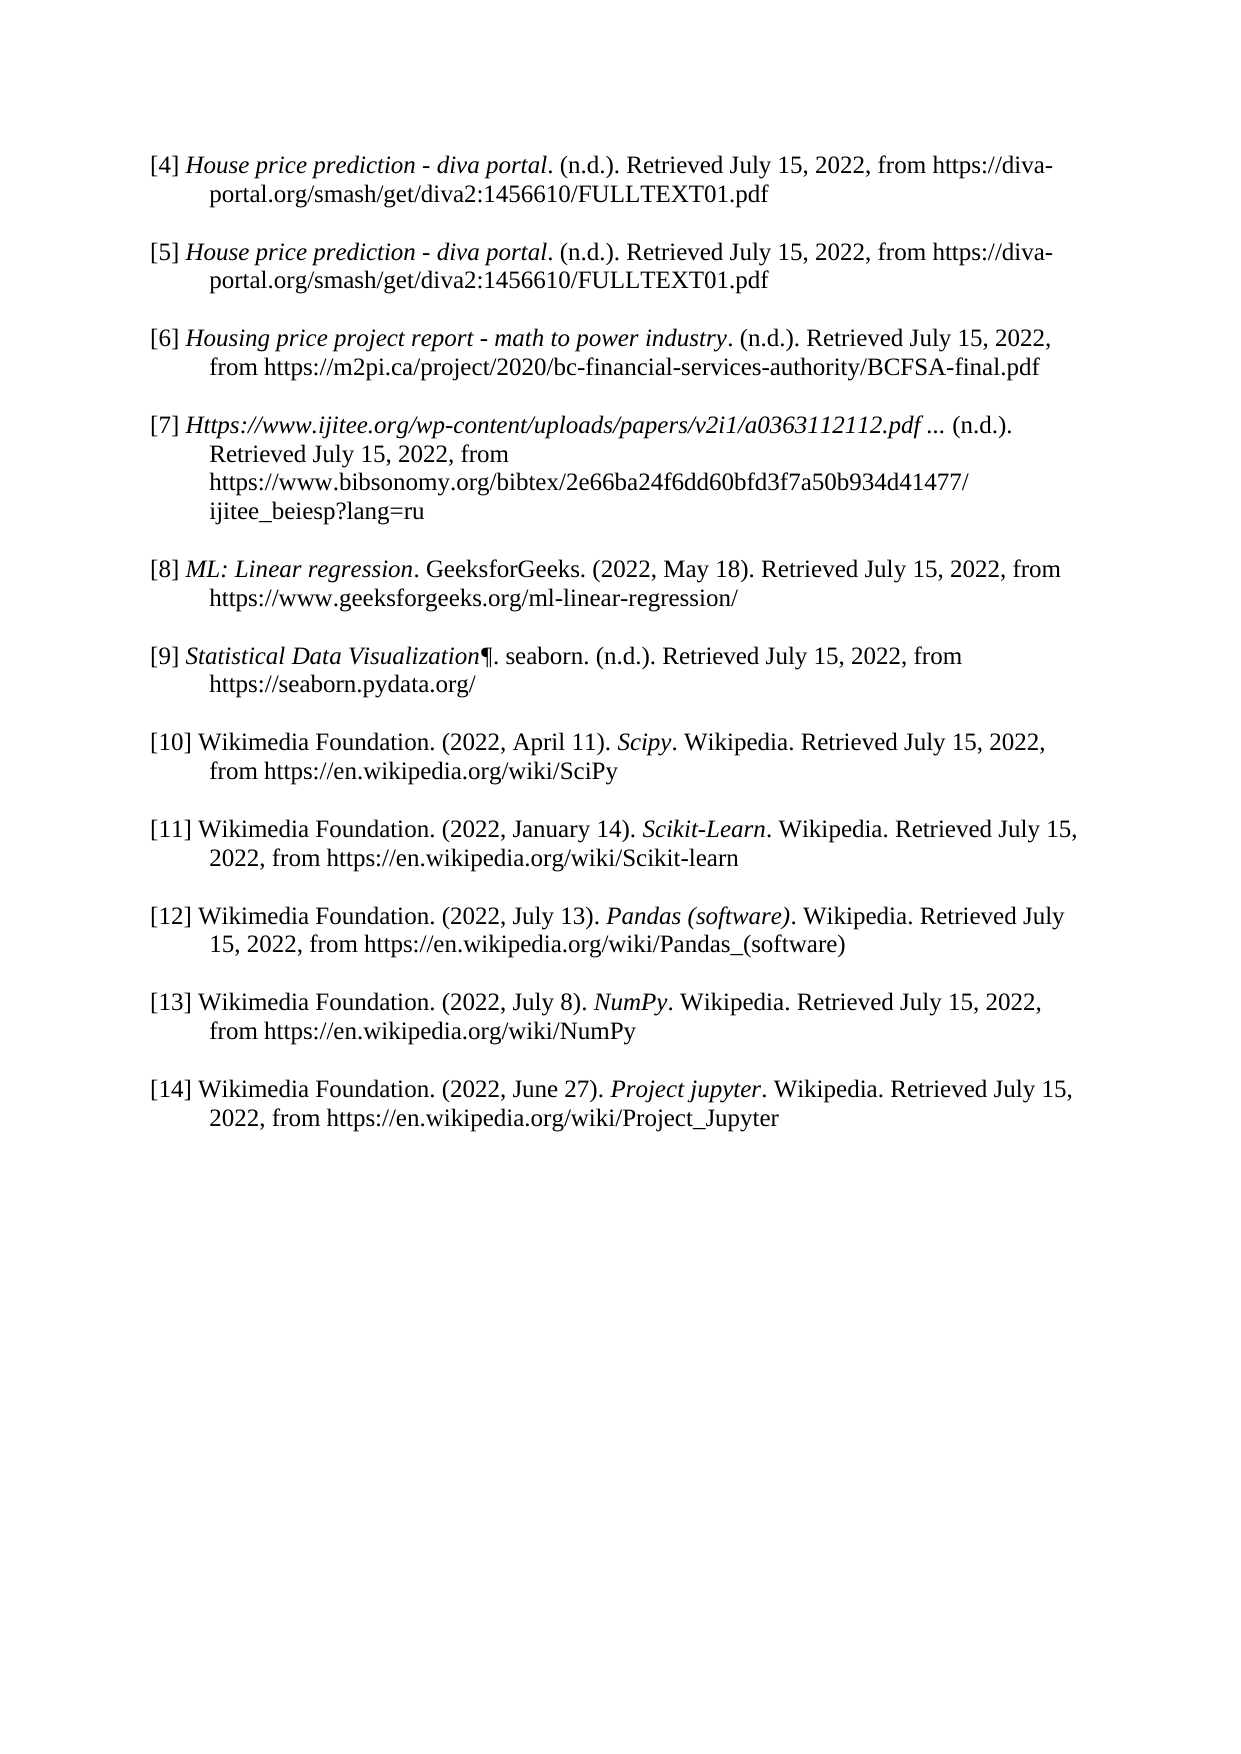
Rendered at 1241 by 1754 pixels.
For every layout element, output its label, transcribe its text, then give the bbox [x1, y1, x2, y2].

text [5] House price prediction - diva portal. (n.d.). Retrieved July 15, 2022, from https://diva-portal.org/smash/get/diva2:1456610/FULLTEXT01.pdf [150, 237, 1090, 294]
text [8] ML: Linear regression. GeeksforGeeks. (2022, May 18). Retrieved July 15, 2022, from https://www.geeksforgeeks.org/ml-linear-regression/ [150, 554, 1090, 612]
text [9] Statistical Data Visualization¶. seaborn. (n.d.). Retrieved July 15, 2022, from https://seaborn.pydata.org/ [150, 641, 1090, 698]
text [11] Wikimedia Foundation. (2022, January 14). Scikit-Learn. Wikipedia. Retrieved July 15, 2022, from https://en.wikipedia.org/wiki/Scikit-learn [150, 814, 1090, 872]
text [4] House price prediction - diva portal. (n.d.). Retrieved July 15, 2022, from https://diva-portal.org/smash/get/diva2:1456610/FULLTEXT01.pdf [150, 150, 1090, 207]
text [10] Wikimedia Foundation. (2022, April 11). Scipy. Wikipedia. Retrieved July 15, 2022, from https://en.wikipedia.org/wiki/SciPy [150, 727, 1090, 785]
text [12] Wikimedia Foundation. (2022, July 13). Pandas (software). Wikipedia. Retrieved July 15, 2022, from https://en.wikipedia.org/wiki/Pandas_(software) [150, 901, 1090, 958]
text [13] Wikimedia Foundation. (2022, July 8). NumPy. Wikipedia. Retrieved July 15, 2022, from https://en.wikipedia.org/wiki/NumPy [150, 987, 1090, 1045]
text [14] Wikimedia Foundation. (2022, June 27). Project jupyter. Wikipedia. Retrieved July 15, 2022, from https://en.wikipedia.org/wiki/Project_Jupyter [150, 1074, 1090, 1132]
text [7] Https://www.ijitee.org/wp-content/uploads/papers/v2i1/a0363112112.pdf ... (n.d.). Retrieved July 15, 2022, from https://www.bibsonomy.org/bibtex/2e66ba24f6dd60bfd3f7a50b934d41477/ijitee_beiesp?lang=ru [150, 410, 1090, 525]
text [6] Housing price project report - math to power industry. (n.d.). Retrieved July 15, 2022, from https://m2pi.ca/project/2020/bc-financial-services-authority/BCFSA-final.pdf [150, 323, 1090, 381]
